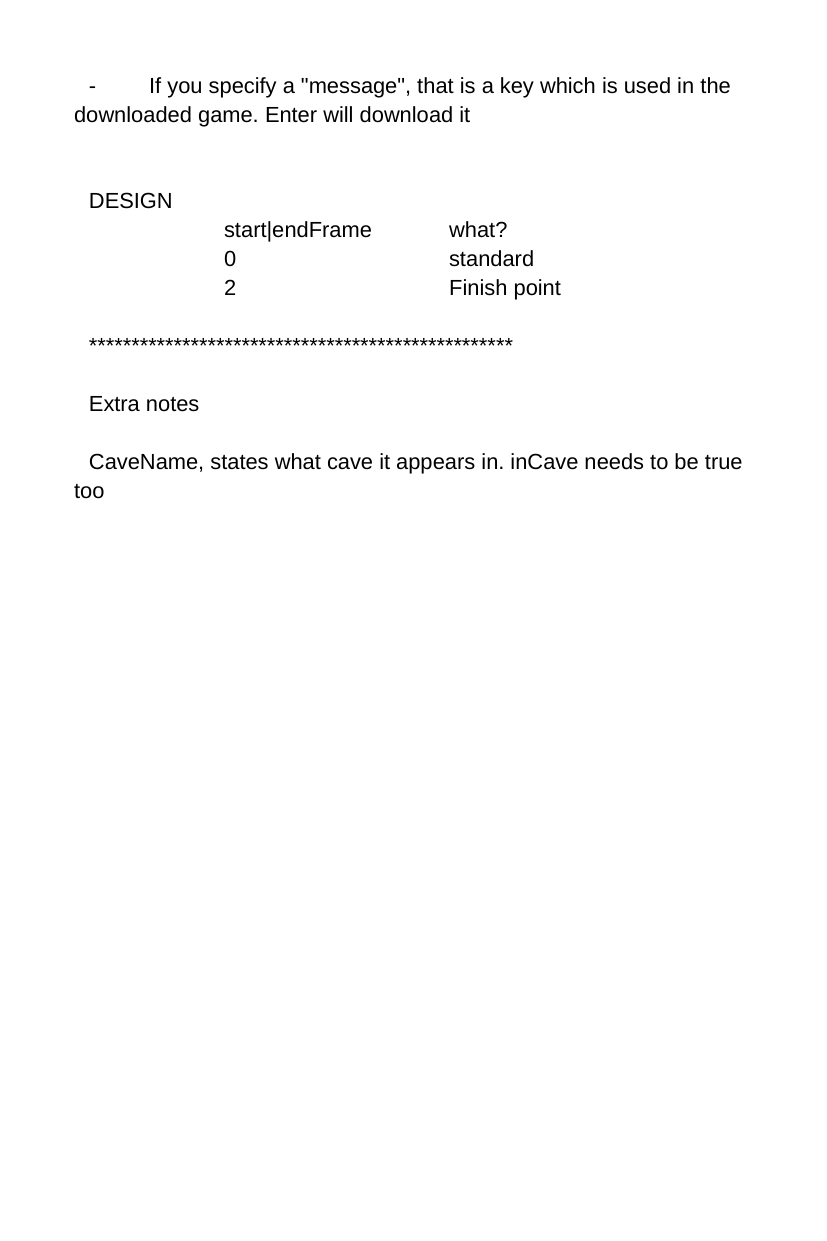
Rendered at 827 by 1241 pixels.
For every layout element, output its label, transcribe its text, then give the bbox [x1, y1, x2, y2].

text start|endFrame what? [74, 217, 753, 243]
text DESIGN [74, 188, 753, 214]
text ************************************************** [74, 333, 753, 358]
text - If you specify a "message", that is a key which is used in the downloaded game. Enter will download it [74, 73, 753, 127]
text 2 Finish point [74, 275, 753, 301]
text 0 standard [74, 246, 753, 272]
text Extra notes [74, 391, 753, 416]
text CaveName, states what cave it appears in. inCave needs to be true too [74, 449, 753, 503]
